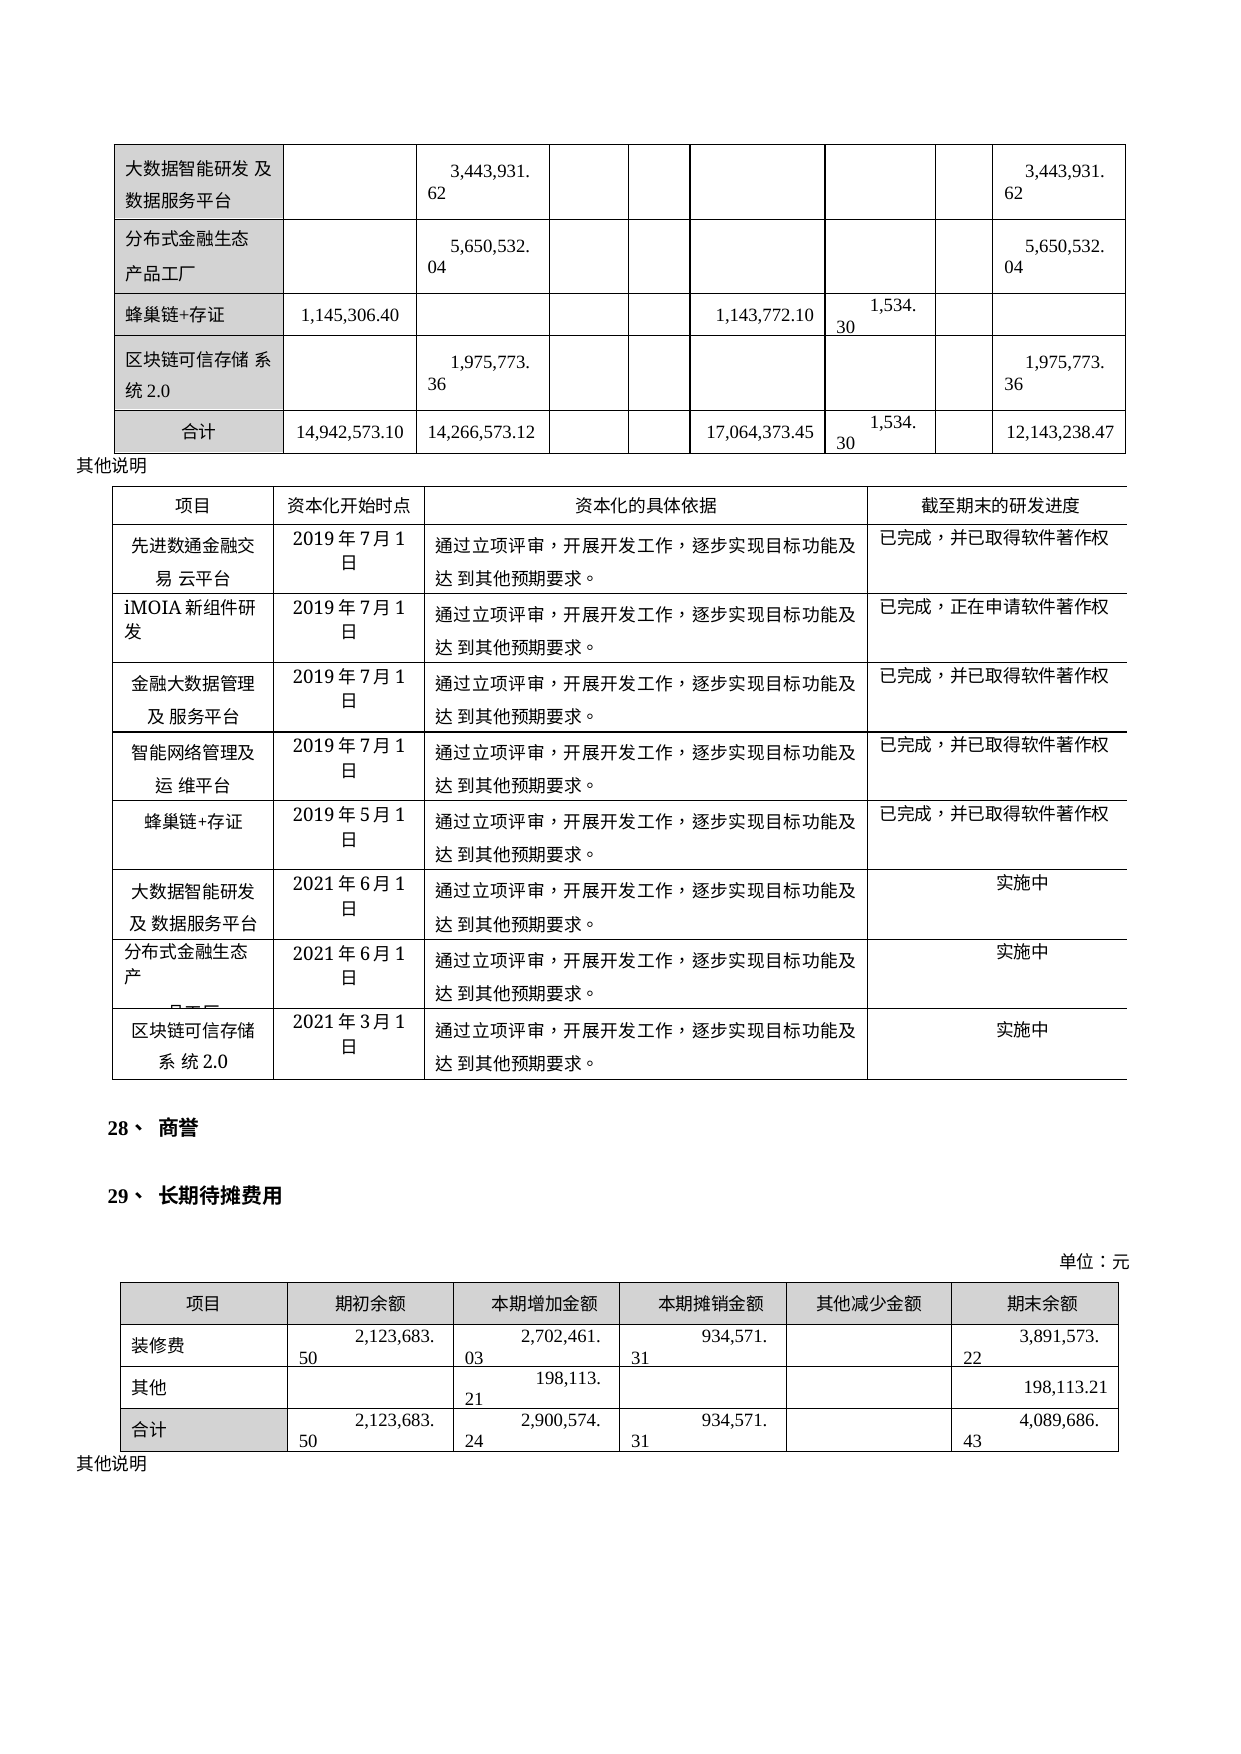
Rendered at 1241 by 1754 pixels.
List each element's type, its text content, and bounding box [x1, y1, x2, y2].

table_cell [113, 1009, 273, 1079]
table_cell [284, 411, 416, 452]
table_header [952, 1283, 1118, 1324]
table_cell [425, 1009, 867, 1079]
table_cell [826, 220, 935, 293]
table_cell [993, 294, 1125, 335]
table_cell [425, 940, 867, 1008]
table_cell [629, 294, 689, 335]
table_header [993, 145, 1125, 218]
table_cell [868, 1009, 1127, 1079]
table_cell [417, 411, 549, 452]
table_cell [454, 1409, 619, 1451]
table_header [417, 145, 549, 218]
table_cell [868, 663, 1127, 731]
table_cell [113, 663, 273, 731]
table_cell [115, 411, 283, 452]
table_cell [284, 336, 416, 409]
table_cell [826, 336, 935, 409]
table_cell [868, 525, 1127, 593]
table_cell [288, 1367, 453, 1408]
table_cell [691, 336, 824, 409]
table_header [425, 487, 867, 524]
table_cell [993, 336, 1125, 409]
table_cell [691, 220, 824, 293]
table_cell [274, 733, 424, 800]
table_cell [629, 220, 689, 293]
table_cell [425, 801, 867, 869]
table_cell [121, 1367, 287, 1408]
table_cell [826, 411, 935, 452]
text 单位：元 [76, 1249, 1129, 1273]
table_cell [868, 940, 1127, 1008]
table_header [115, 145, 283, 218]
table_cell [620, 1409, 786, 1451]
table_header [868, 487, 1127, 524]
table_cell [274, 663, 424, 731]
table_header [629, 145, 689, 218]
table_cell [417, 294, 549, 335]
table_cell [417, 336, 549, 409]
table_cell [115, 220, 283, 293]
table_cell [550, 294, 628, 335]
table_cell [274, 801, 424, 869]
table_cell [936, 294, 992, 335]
subtitle 28、 商誉 [76, 1113, 1163, 1142]
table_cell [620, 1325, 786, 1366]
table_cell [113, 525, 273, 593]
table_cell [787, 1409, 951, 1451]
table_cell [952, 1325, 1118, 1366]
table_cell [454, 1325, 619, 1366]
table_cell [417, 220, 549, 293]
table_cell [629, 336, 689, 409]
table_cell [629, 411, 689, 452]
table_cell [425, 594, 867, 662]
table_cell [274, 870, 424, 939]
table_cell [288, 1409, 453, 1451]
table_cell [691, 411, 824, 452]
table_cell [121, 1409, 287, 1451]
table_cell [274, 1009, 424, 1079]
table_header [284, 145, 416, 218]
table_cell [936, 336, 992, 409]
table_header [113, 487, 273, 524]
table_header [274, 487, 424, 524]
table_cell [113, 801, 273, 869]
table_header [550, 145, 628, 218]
text 其他说明 [76, 453, 1163, 478]
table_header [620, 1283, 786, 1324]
text 其他说明 [76, 1452, 1163, 1476]
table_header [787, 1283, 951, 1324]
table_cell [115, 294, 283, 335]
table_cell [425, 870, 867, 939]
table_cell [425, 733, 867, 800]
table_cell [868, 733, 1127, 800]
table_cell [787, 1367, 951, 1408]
subtitle 29、 长期待摊费用 [76, 1181, 1163, 1210]
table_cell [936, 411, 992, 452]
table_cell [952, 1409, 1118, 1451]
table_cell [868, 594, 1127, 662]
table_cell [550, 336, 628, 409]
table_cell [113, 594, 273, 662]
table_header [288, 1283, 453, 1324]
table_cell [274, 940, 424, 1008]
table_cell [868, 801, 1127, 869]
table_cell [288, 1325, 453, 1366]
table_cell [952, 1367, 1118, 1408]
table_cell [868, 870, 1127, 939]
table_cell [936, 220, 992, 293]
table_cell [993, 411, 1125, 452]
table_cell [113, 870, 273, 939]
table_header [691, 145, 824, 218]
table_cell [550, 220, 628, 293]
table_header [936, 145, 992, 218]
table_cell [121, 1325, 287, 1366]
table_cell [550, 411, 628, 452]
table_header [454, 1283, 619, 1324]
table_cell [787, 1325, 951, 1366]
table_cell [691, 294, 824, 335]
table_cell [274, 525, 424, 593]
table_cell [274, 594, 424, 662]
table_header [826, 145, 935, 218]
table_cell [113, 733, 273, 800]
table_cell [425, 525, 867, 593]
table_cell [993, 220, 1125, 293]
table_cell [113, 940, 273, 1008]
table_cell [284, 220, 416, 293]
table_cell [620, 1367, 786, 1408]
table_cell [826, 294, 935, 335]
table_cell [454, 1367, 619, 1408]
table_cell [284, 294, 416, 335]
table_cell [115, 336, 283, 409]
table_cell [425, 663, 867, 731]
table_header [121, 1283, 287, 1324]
